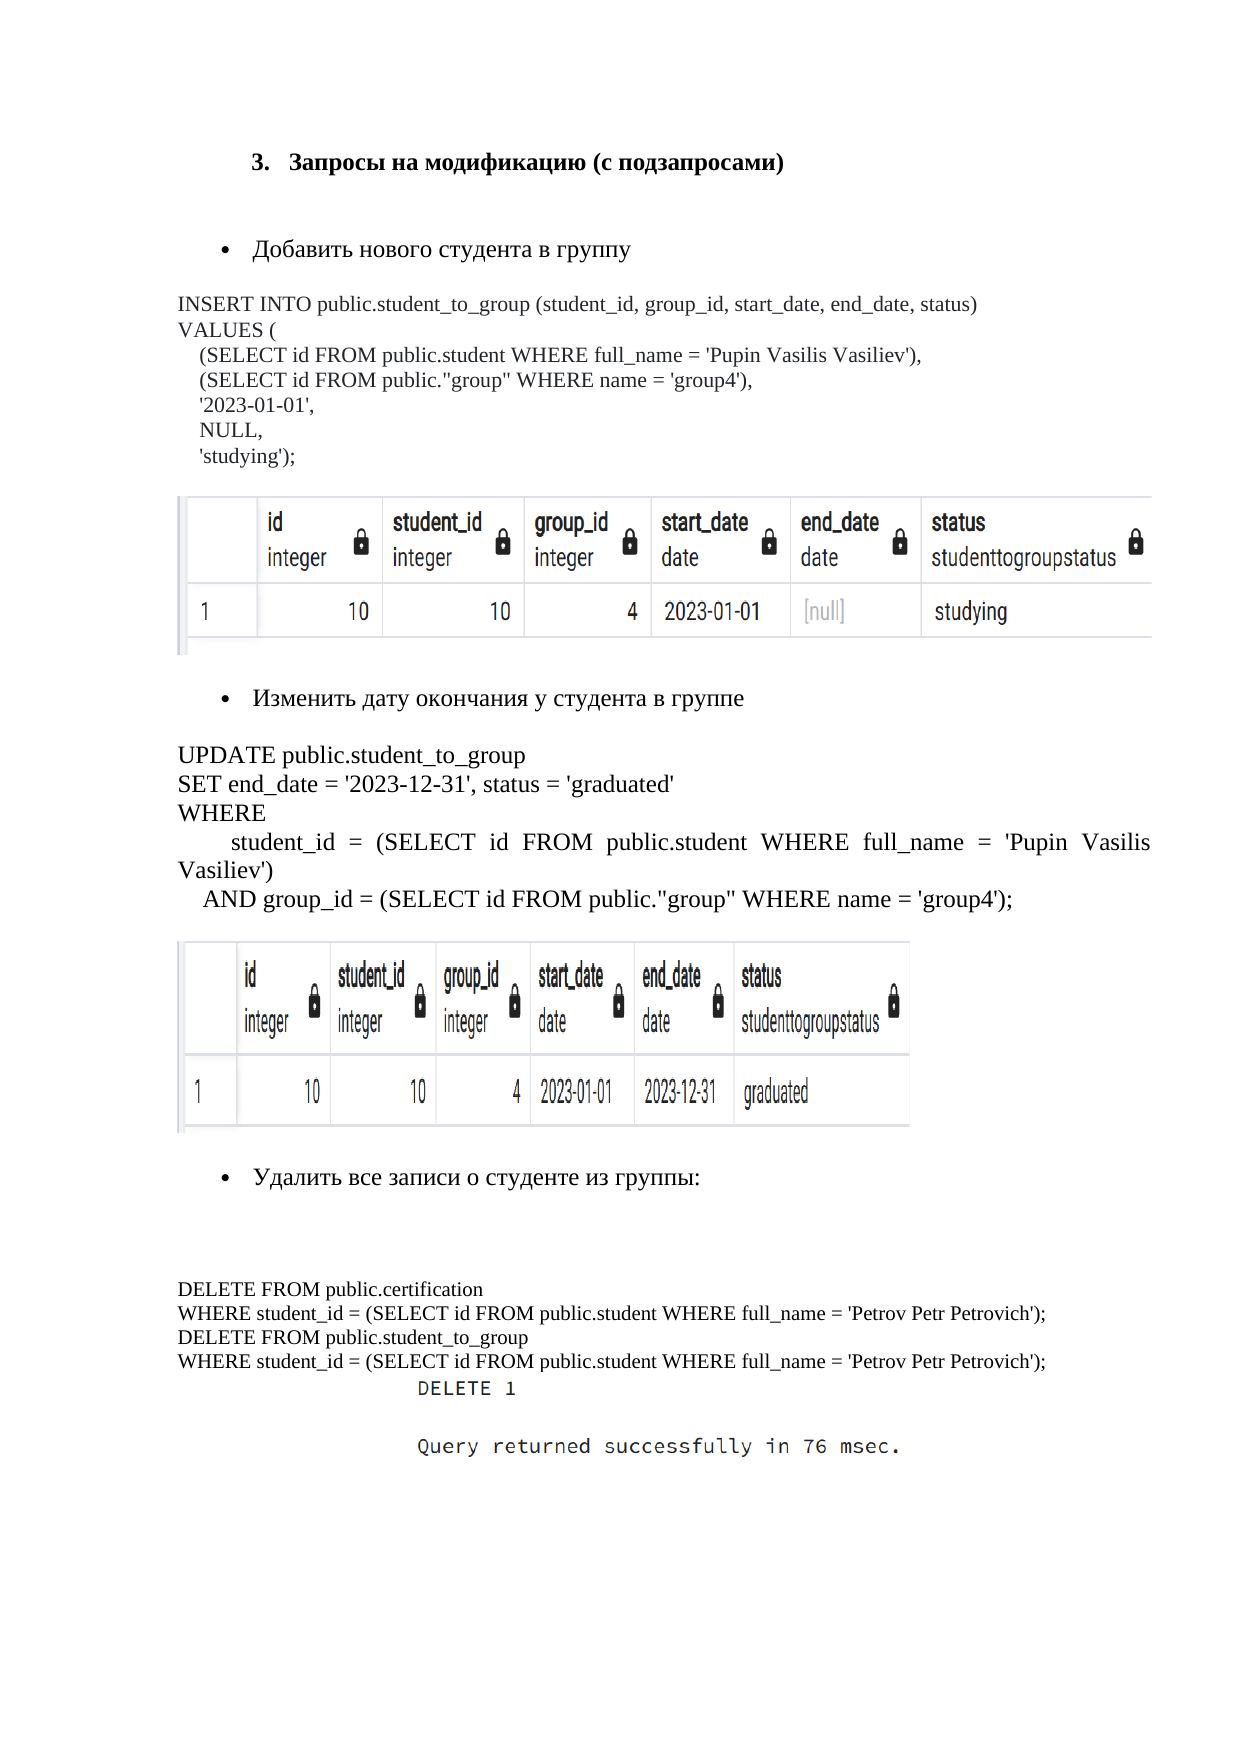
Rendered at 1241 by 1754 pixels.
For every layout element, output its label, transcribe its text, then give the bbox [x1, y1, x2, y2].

text UPDATE public.student_to_group [177, 741, 1152, 769]
picture [177, 496, 1152, 655]
picture [177, 941, 910, 1133]
text 'studying'); [177, 443, 1152, 468]
text VALUES ( [177, 317, 1152, 342]
text SET end_date = '2023-12-31', status = 'graduated' [177, 769, 1152, 798]
text NULL, [177, 417, 1152, 443]
text DELETE FROM public.certification [177, 1277, 1152, 1301]
list Добавить нового студента в группу [222, 234, 1152, 263]
list Удалить все записи о студенте из группы: [222, 1162, 1152, 1190]
text '2023-01-01', [177, 392, 1152, 417]
list Изменить дату окончания у студента в группе [222, 683, 1152, 712]
text DELETE FROM public.student_to_group [177, 1325, 1152, 1349]
text WHERE student_id = (SELECT id FROM public.student WHERE full_name = 'Petrov Petr Petrovich'); [177, 1349, 1152, 1373]
text INSERT INTO public.student_to_group (student_id, group_id, start_date, end_date, status) [177, 291, 1152, 317]
picture [410, 1372, 919, 1465]
text (SELECT id FROM public.student WHERE full_name = 'Pupin Vasilis Vasiliev'), [177, 342, 1152, 367]
text student_id = (SELECT id FROM public.student WHERE full_name = 'Pupin Vasilis Vasiliev') [177, 827, 1152, 884]
text WHERE student_id = (SELECT id FROM public.student WHERE full_name = 'Petrov Petr Petrovich'); [177, 1301, 1152, 1325]
subtitle Запросы на модификацию (с подзапросами) [251, 147, 1152, 176]
text WHERE [177, 798, 1152, 827]
text (SELECT id FROM public."group" WHERE name = 'group4'), [177, 367, 1152, 392]
text AND group_id = (SELECT id FROM public."group" WHERE name = 'group4'); [177, 884, 1152, 913]
